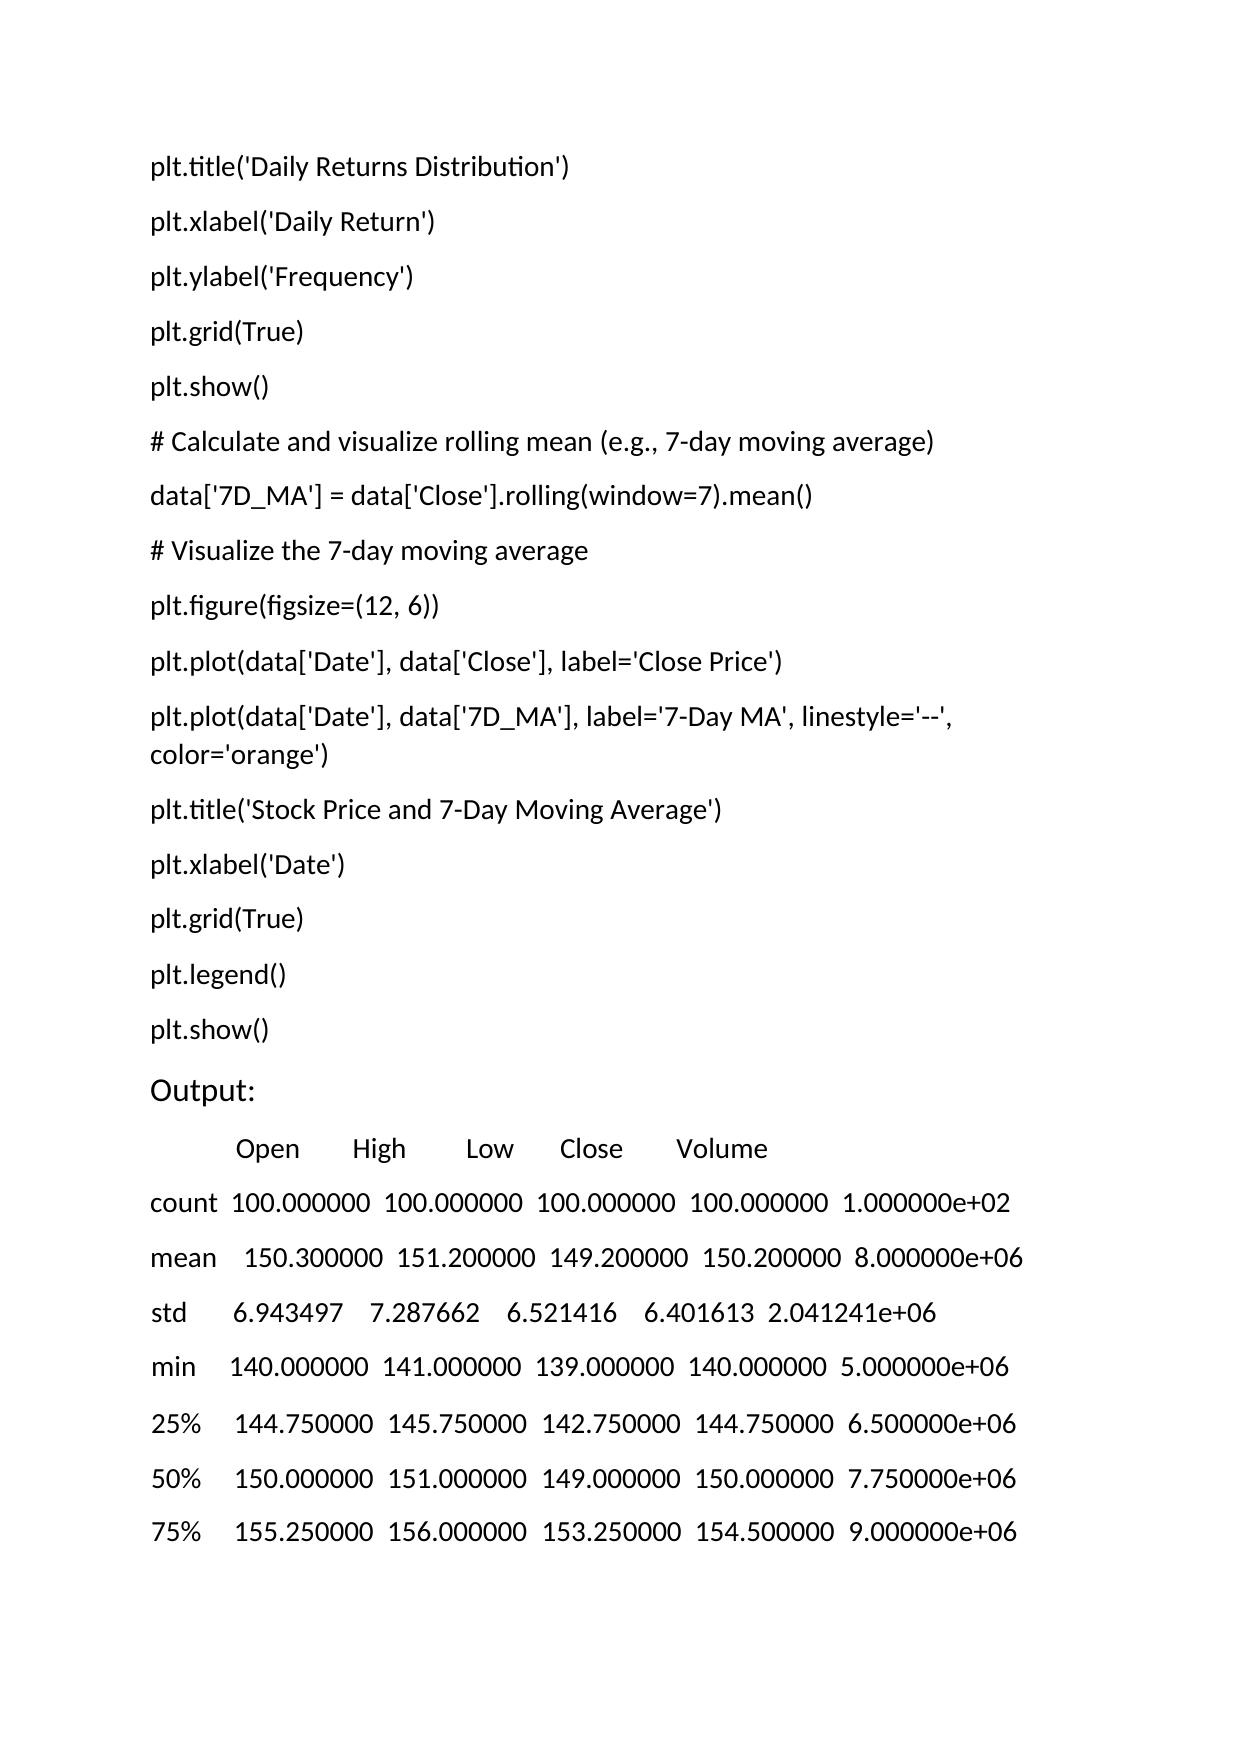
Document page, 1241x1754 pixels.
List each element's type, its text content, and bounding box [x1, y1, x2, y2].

table_cell 153.250000 [534, 1508, 687, 1550]
table_cell 144.750000 [688, 1385, 841, 1453]
text # Visualize the 7-day moving average plt.figure(figsize=(12, 6)) [150, 532, 716, 623]
table_cell 154.500000 [688, 1508, 841, 1550]
table_header 6.943497 [215, 1301, 372, 1330]
text plt.plot(data['Date'], data['7D_MA'], label='7-Day MA', linestyle='--', color='orange') [150, 698, 1046, 772]
text mean 150.300000 151.200000 149.200000 150.200000 8.000000e+06 [150, 1239, 1096, 1275]
text plt.plot(data['Date'], data['Close'], label='Close Price') [150, 643, 1096, 678]
text plt.grid(True) plt.show() [150, 313, 306, 403]
table_cell 150.000000 [688, 1453, 841, 1508]
table_cell 75% [146, 1508, 215, 1550]
text # Calculate and visualize rolling mean (e.g., 7-day moving average) data['7D_MA'] = data['Close'].rolling(window=7).mean() [150, 423, 1046, 513]
table_cell 9.000000e+06 [841, 1508, 1022, 1550]
text plt.title('Daily Returns Distribution') plt.xlabel('Daily Return') plt.ylabel('Frequency') [150, 148, 571, 294]
table_cell 6.500000e+06 [841, 1385, 1022, 1453]
table_header std [146, 1301, 215, 1330]
table_cell 142.750000 [534, 1385, 687, 1453]
table_cell 156.000000 [372, 1508, 534, 1550]
table_cell 155.250000 [215, 1508, 372, 1550]
table_cell 140.000000 141.000000 139.000000 140.000000 5.000000e+06 [215, 1330, 1022, 1385]
table_cell 144.750000 [215, 1385, 372, 1453]
table_header 6.521416 [493, 1301, 630, 1330]
table_cell 145.750000 [372, 1385, 534, 1453]
text plt.title('Stock Price and 7-Day Moving Average') plt.xlabel('Date') [150, 791, 842, 881]
text plt.grid(True) plt.legend() plt.show() Output: [150, 901, 306, 1110]
table_cell 150.000000 [215, 1453, 372, 1508]
table_cell 50% [146, 1453, 215, 1508]
table_header 6.401613 2.041241e+06 [630, 1301, 1022, 1330]
table_header 7.287662 [372, 1301, 493, 1330]
table_cell 7.750000e+06 [841, 1453, 1022, 1508]
table_cell 151.000000 [372, 1453, 534, 1508]
table_cell min [146, 1330, 215, 1385]
text Open High Low Close Volume [236, 1132, 1096, 1165]
text count 100.000000 100.000000 100.000000 100.000000 1.000000e+02 [150, 1184, 1096, 1220]
table_cell 149.000000 [534, 1453, 687, 1508]
table_cell 25% [146, 1385, 215, 1453]
